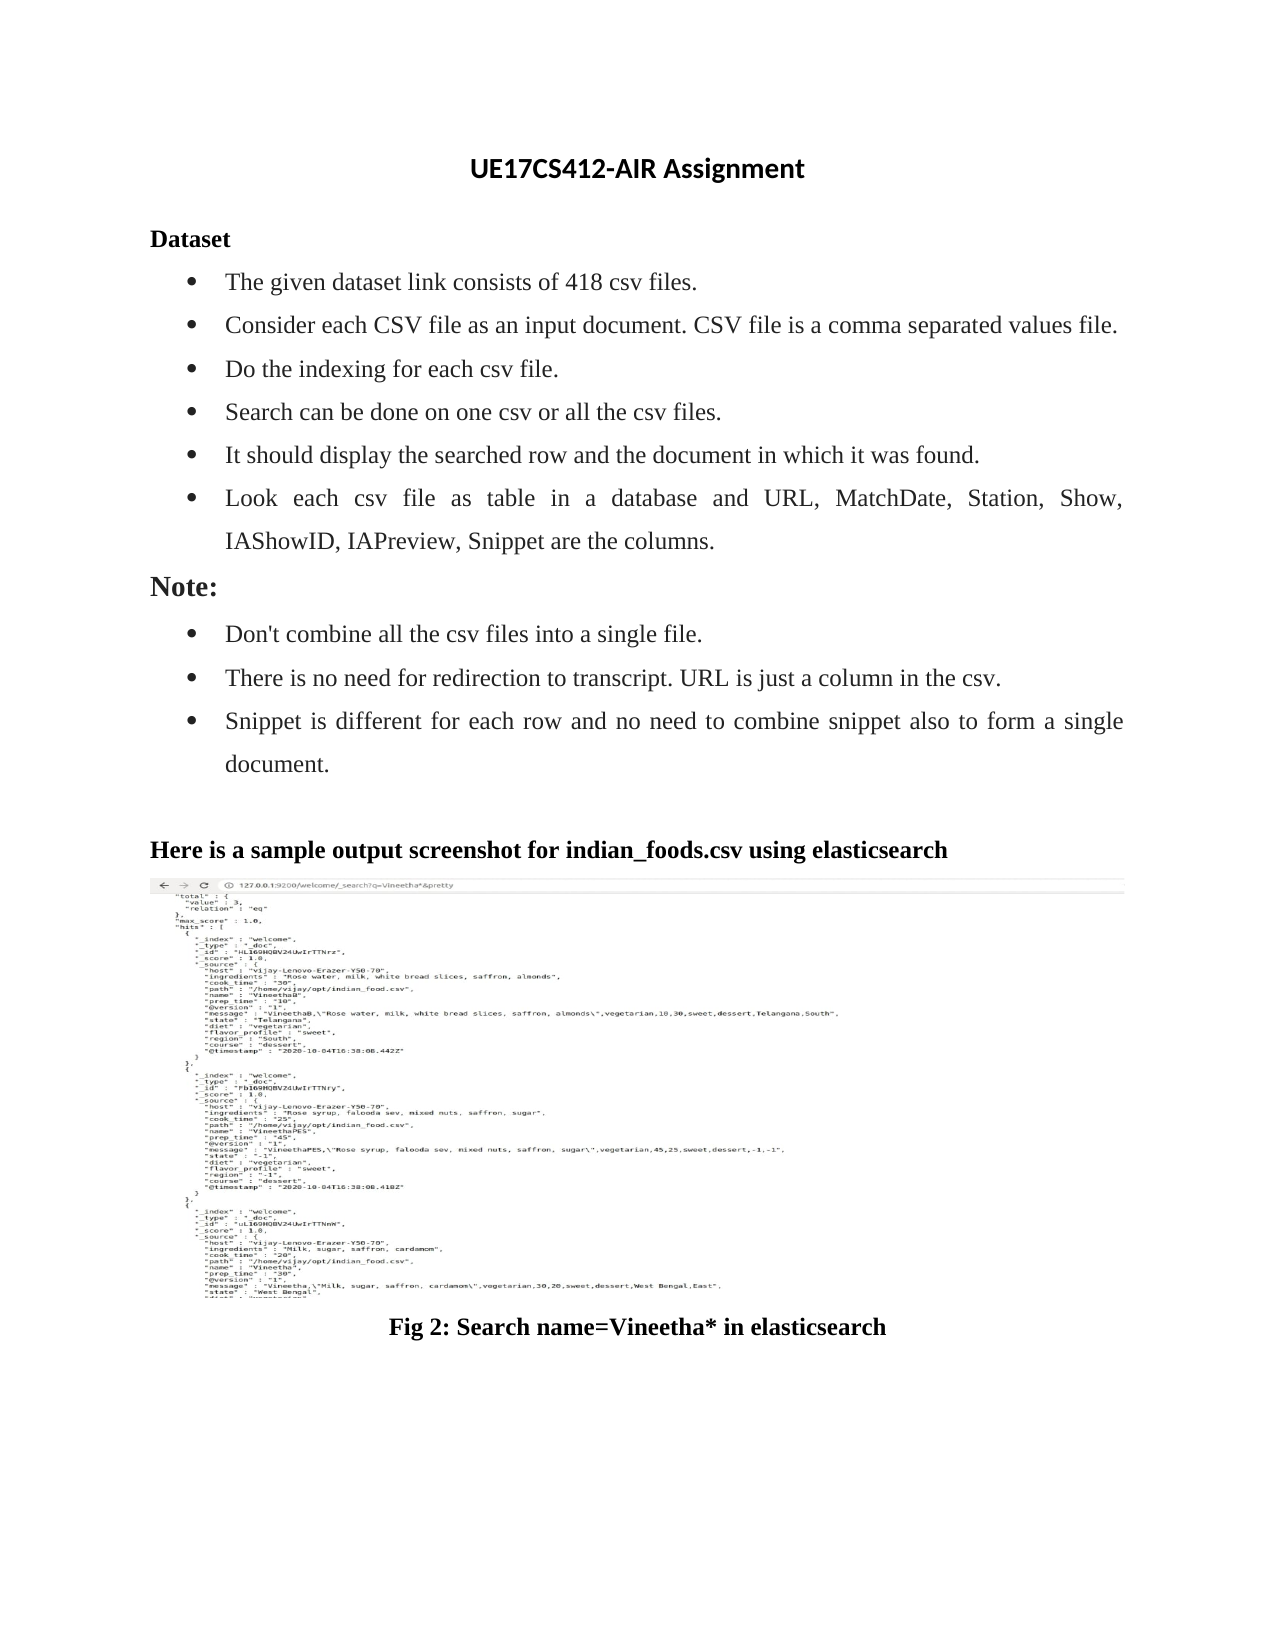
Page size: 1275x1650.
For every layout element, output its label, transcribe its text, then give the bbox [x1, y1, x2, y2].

text UE17CS412-AIR Assignment [150, 150, 1125, 186]
text Dataset [150, 224, 1125, 253]
text Here is a sample output screenshot for indian_foods.csv using elasticsearch [150, 835, 1125, 864]
list Look each csv file as table in a database and URL, MatchDate, Station, Show, IAShowID, IAPreview, Snippet are the columns. [187, 483, 1125, 555]
picture [150, 878, 1125, 1298]
text Fig 2: Search name=Vineetha* in elasticsearch [150, 1312, 1125, 1341]
list There is no need for redirection to transcript. URL is just a column in the csv. [187, 663, 1125, 691]
list Consider each CSV file as an input document. CSV file is a comma separated values file. [187, 311, 1125, 339]
list Search can be done on one csv or all the csv files. [187, 397, 1125, 426]
list Snippet is different for each row and no need to combine snippet also to form a single document. [187, 706, 1125, 778]
list Don't combine all the csv files into a single file. [187, 619, 1125, 648]
list It should display the searched row and the document in which it was found. [187, 440, 1125, 469]
list Do the indexing for each csv file. [187, 354, 1125, 382]
list The given dataset link consists of 418 csv files. [187, 267, 1125, 296]
text Note: [150, 569, 1125, 603]
